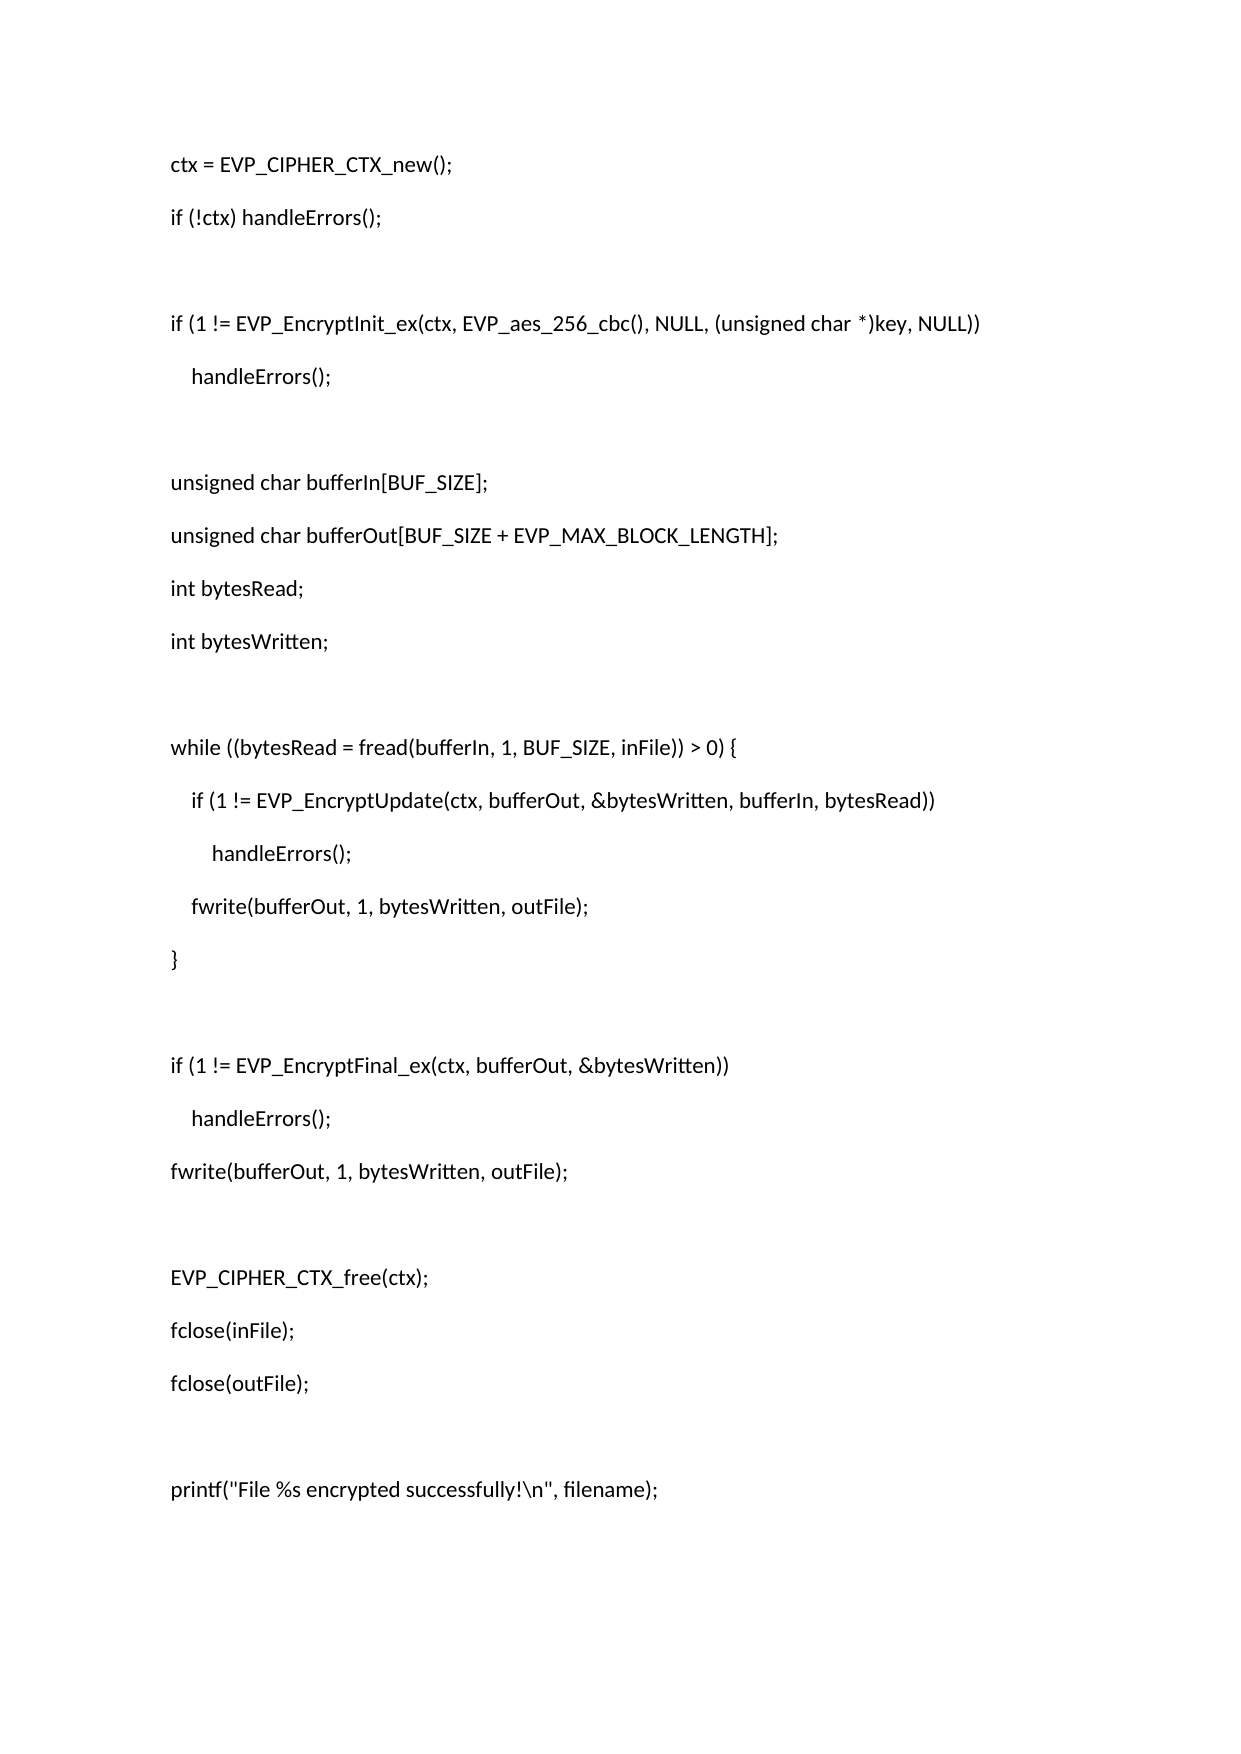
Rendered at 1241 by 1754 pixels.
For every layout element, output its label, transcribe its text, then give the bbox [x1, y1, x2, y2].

text if (1 != EVP_EncryptFinal_ex(ctx, bufferOut, &bytesWritten)) [150, 1051, 1090, 1079]
text fwrite(bufferOut, 1, bytesWritten, outFile); [150, 1157, 1090, 1185]
text fclose(inFile); [150, 1316, 1090, 1344]
text handleErrors(); [150, 1104, 1090, 1132]
text unsigned char bufferOut[BUF_SIZE + EVP_MAX_BLOCK_LENGTH]; [150, 521, 1090, 549]
text fwrite(bufferOut, 1, bytesWritten, outFile); [150, 892, 1090, 920]
text unsigned char bufferIn[BUF_SIZE]; [150, 468, 1090, 496]
text handleErrors(); [150, 362, 1090, 390]
text } [150, 945, 1090, 973]
text int bytesWritten; [150, 627, 1090, 655]
text if (1 != EVP_EncryptUpdate(ctx, bufferOut, &bytesWritten, bufferIn, bytesRead)) [150, 786, 1090, 814]
text if (1 != EVP_EncryptInit_ex(ctx, EVP_aes_256_cbc(), NULL, (unsigned char *)key, NULL)) [150, 309, 1090, 337]
text ctx = EVP_CIPHER_CTX_new(); [150, 150, 1090, 178]
text printf("File %s encrypted successfully!\n", filename); [150, 1476, 1090, 1503]
text if (!ctx) handleErrors(); [150, 203, 1090, 231]
text handleErrors(); [150, 839, 1090, 867]
text int bytesRead; [150, 574, 1090, 602]
text while ((bytesRead = fread(bufferIn, 1, BUF_SIZE, inFile)) > 0) { [150, 733, 1090, 761]
text fclose(outFile); [150, 1369, 1090, 1397]
text EVP_CIPHER_CTX_free(ctx); [150, 1263, 1090, 1291]
